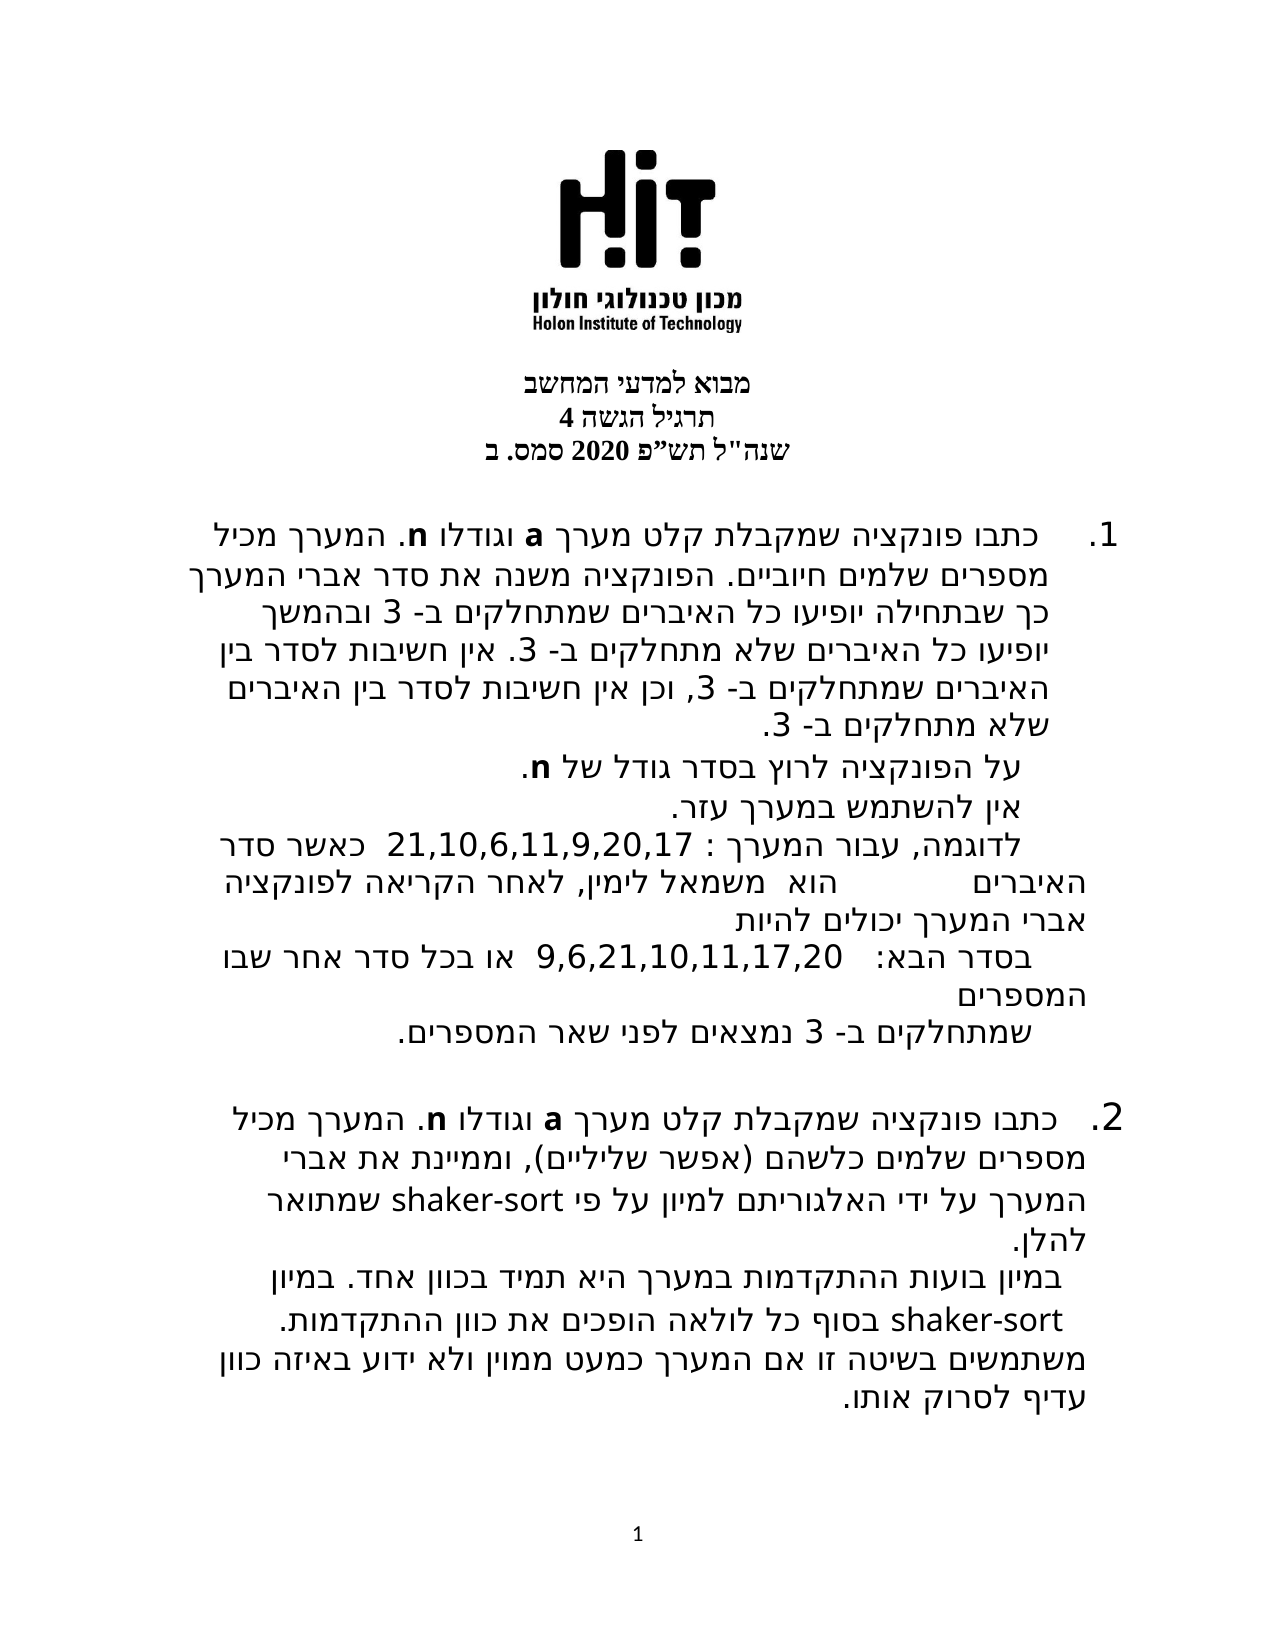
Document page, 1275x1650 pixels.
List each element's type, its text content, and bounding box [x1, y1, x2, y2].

text shaker-sort בסוף כל לולאה הופכים את כוון ההתקדמות. משתמשים בשיטה זו אם המערך כמעט ממוין ולא ידוע באיזה כוון עדיף לסרוק אותו. [187, 1297, 1125, 1416]
text 2. כתבו פונקציה שמקבלת קלט מערך a וגודלו n. המערך מכיל מספרים שלמים כלשהם (אפשר שליליים), וממיינת את אברי המערך על ידי האלגוריתם למיון על פי shaker-sort שמתואר להלן. [187, 1096, 1125, 1259]
text מבוא למדעי המחשב [187, 366, 1087, 400]
text במיון בועות ההתקדמות במערך היא תמיד בכוון אחד. במיון [187, 1259, 1125, 1297]
text בסדר הבא: 9,6,21,10,11,17,20 או בכל סדר אחר שבו המספרים [187, 939, 1125, 1014]
text לדוגמה, עבור המערך : 21,10,6,11,9,20,17 כאשר סדר האיברים הוא משמאל לימין, לאחר הקריאה לפונקציה אברי המערך יכולים להיות [187, 826, 1125, 939]
text אין להשתמש במערך עזר. [187, 788, 1125, 826]
text שנה"ל תש”פ 2020 סמס. ב [187, 433, 1087, 467]
text על הפונקציה לרוץ בסדר גודל של n. [187, 744, 1125, 788]
text שמתחלקים ב- 3 נמצאים לפני שאר המספרים. [187, 1014, 1125, 1052]
text תרגיל הגשה 4 [187, 400, 1087, 433]
list כתבו פונקציה שמקבלת קלט מערך a וגודלו n. המערך מכיל מספרים שלמים חיוביים. הפונקציה משנה את סדר אברי המערך כך שבתחילה יופיעו כל האיברים שמתחלקים ב- 3 ובהמשך יופיעו כל האיברים שלא מתחלקים ב- 3. אין חשיבות לסדר בין האיברים שמתחלקים ב- 3, וכן אין חשיבות לסדר בין האיברים שלא מתחלקים ב- 3. [187, 512, 1087, 744]
